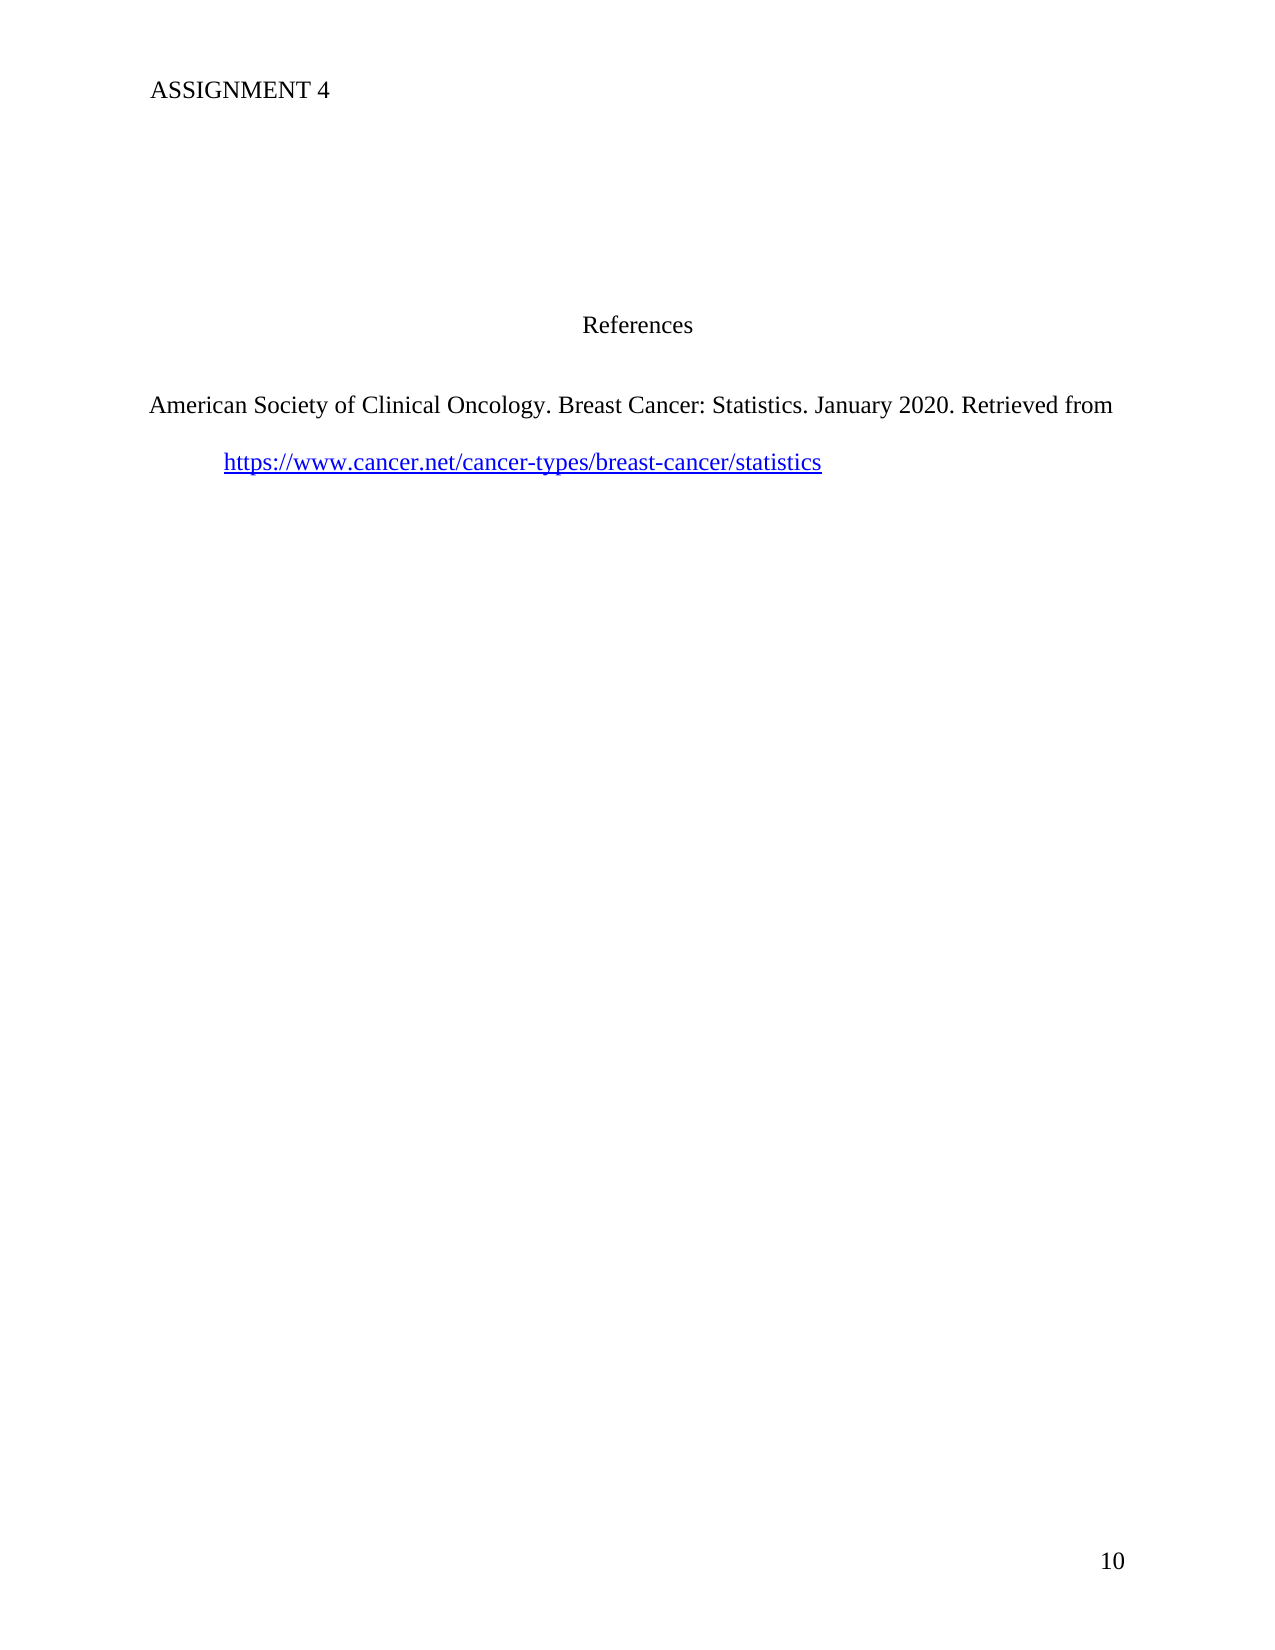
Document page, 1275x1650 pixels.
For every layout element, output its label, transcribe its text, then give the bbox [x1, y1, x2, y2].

text References [150, 310, 1125, 339]
text American Society of Clinical Oncology. Breast Cancer: Statistics. January 2020. Retrieved from https://www.cancer.net/cancer-types/breast-cancer/statistics [148, 391, 1125, 476]
